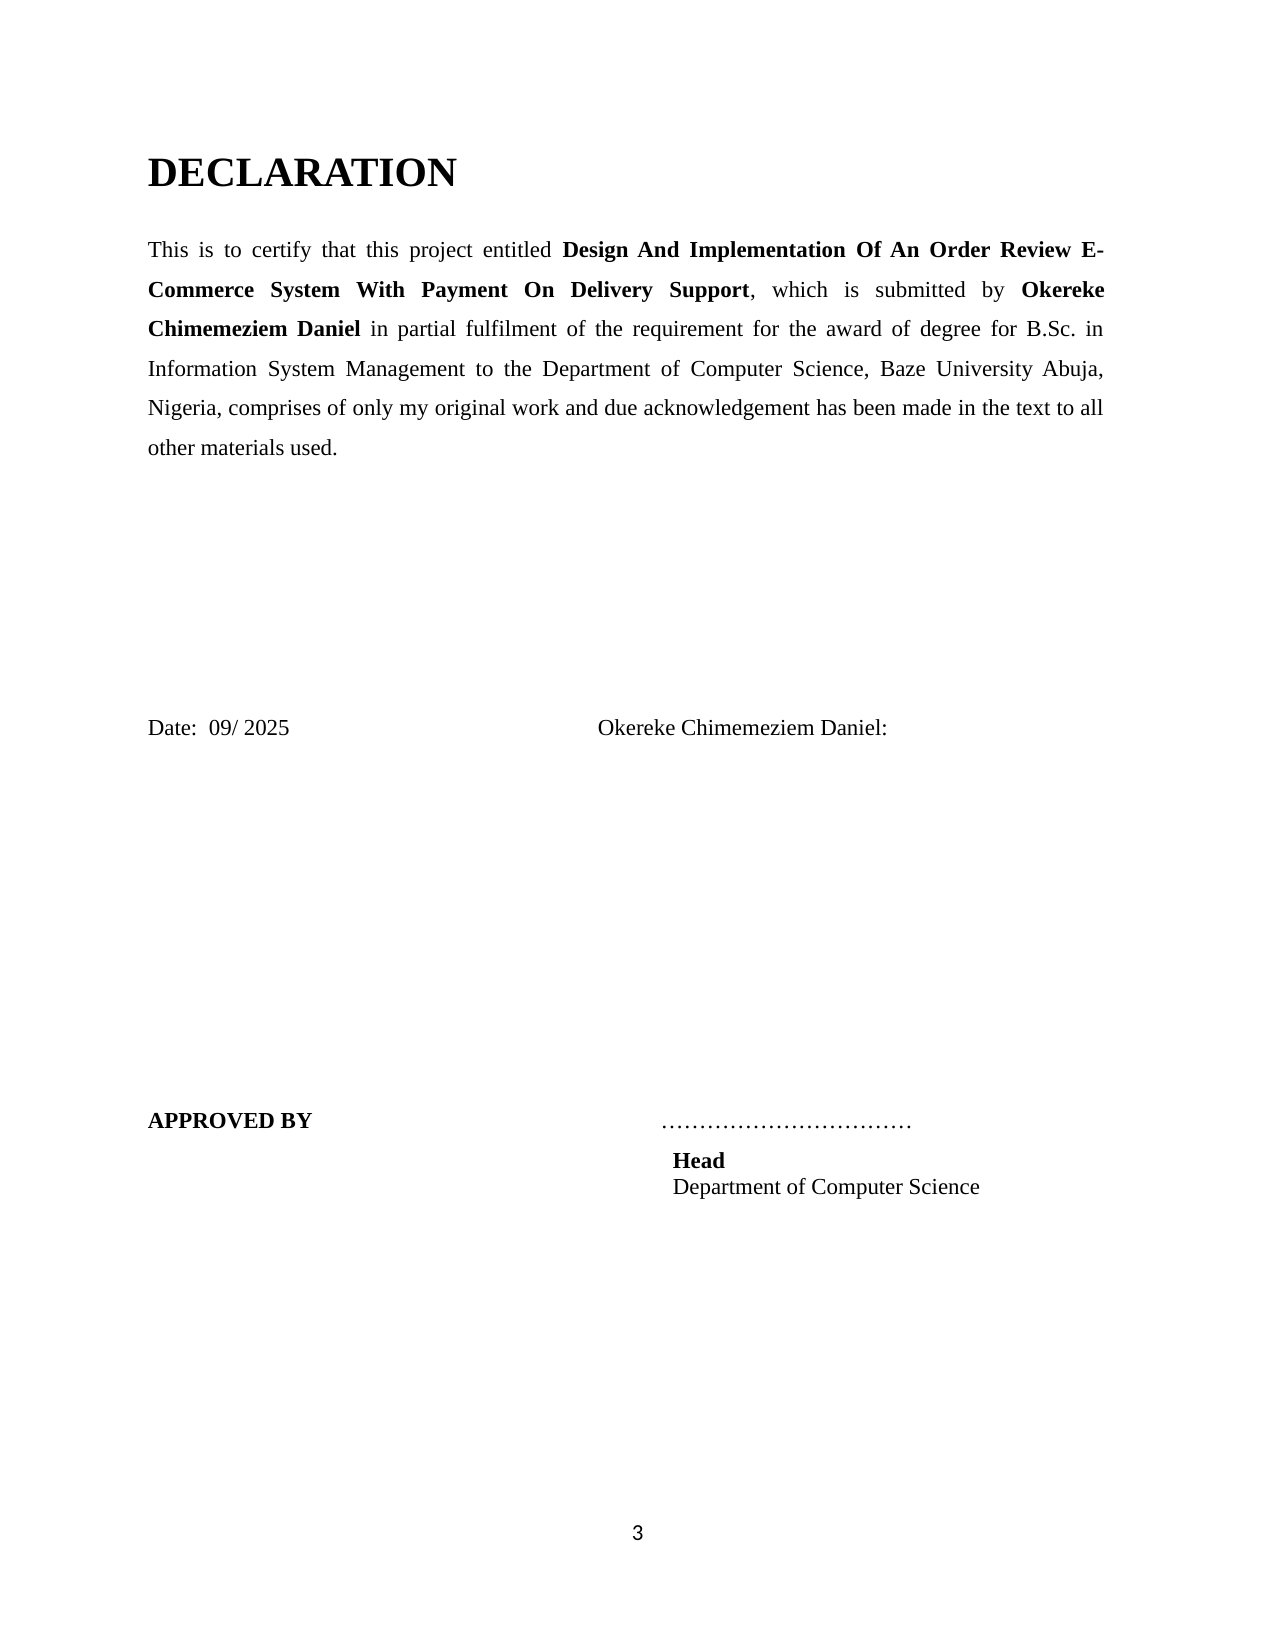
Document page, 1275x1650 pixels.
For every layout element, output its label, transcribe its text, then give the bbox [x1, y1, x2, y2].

text Date: 09/ 2025 Okereke Chimemeziem Daniel: [148, 714, 1105, 741]
text Department of Computer Science [148, 1173, 1105, 1199]
text This is to certify that this project entitled Design And Implementation Of An Order Review E-Commerce System With Payment On Delivery Support, which is submitted by Okereke Chimemeziem Daniel in partial fulfilment of the requirement for the award of degree for B.Sc. in Information System Management to the Department of Computer Science, Baze University Abuja, Nigeria, comprises of only my original work and due acknowledgement has been made in the text to all other materials used. [148, 236, 1105, 460]
text APPROVED BY …………………………… [148, 1107, 1105, 1134]
text DECLARATION [148, 148, 1105, 196]
text Head [148, 1147, 1105, 1173]
